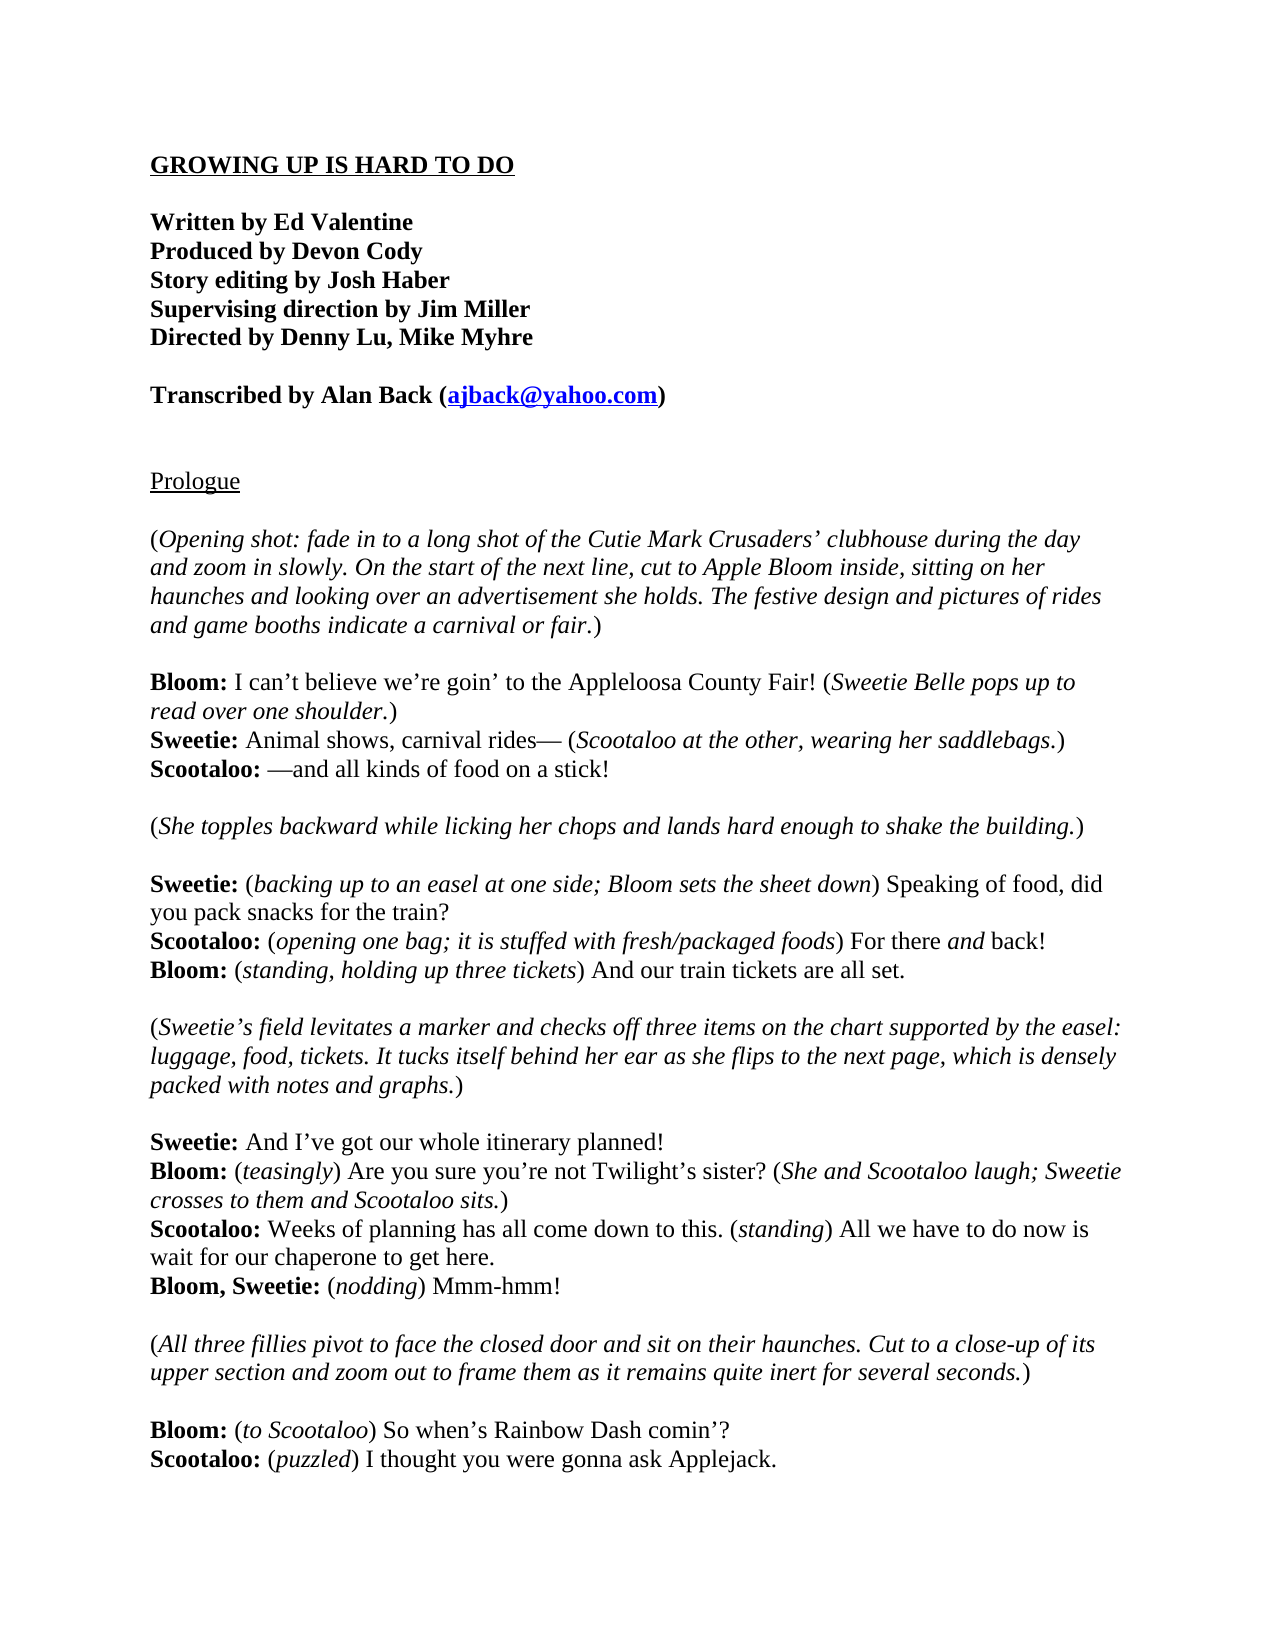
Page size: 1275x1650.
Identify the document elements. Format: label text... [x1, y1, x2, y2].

text (All three fillies pivot to face the closed door and sit on their haunches. Cut to a close-up of its upper section and zoom out to frame them as it remains quite inert for several seconds.) [150, 1329, 1125, 1386]
text Bloom: (standing, holding up three tickets) And our train tickets are all set. [150, 955, 1125, 984]
text Bloom, Sweetie: (nodding) Mmm-hmm! [150, 1271, 1125, 1300]
text Scootaloo: (opening one bag; it is stuffed with fresh/packaged foods) For there and back! [150, 926, 1125, 955]
text Prologue [150, 466, 1125, 495]
text (Sweetie’s field levitates a marker and checks off three items on the chart supported by the easel: luggage, food, tickets. It tucks itself behind her ear as she flips to the next page, which is densely packed with notes and graphs.) [150, 1012, 1125, 1099]
text Sweetie: (backing up to an easel at one side; Bloom sets the sheet down) Speaking of food, did you pack snacks for the train? [150, 869, 1125, 926]
text Bloom: (teasingly) Are you sure you’re not Twilight’s sister? (She and Scootaloo laugh; Sweetie crosses to them and Scootaloo sits.) [150, 1156, 1125, 1214]
text Transcribed by Alan Back (ajback@yahoo.com) [150, 380, 1125, 409]
text Sweetie: Animal shows, carnival rides— (Scootaloo at the other, wearing her saddlebags.) [150, 725, 1125, 754]
text Sweetie: And I’ve got our whole itinerary planned! [150, 1127, 1125, 1156]
text Scootaloo: —and all kinds of food on a stick! [150, 754, 1125, 782]
text Produced by Devon Cody [150, 236, 1125, 265]
text Scootaloo: (puzzled) I thought you were gonna ask Applejack. [150, 1444, 1125, 1472]
text Bloom: I can’t believe we’re goin’ to the Appleloosa County Fair! (Sweetie Belle pops up to read over one shoulder.) [150, 667, 1125, 725]
text Scootaloo: Weeks of planning has all come down to this. (standing) All we have to do now is wait for our chaperone to get here. [150, 1214, 1125, 1271]
text Story editing by Josh Haber [150, 265, 1125, 294]
text (Opening shot: fade in to a long shot of the Cutie Mark Crusaders’ clubhouse during the day and zoom in slowly. On the start of the next line, cut to Apple Bloom inside, sitting on her haunches and looking over an advertisement she holds. The festive design and pictures of rides and game booths indicate a carnival or fair.) [150, 524, 1125, 639]
text Directed by Denny Lu, Mike Myhre [150, 322, 1125, 351]
text (She topples backward while licking her chops and lands hard enough to shake the building.) [150, 811, 1125, 840]
text Supervising direction by Jim Miller [150, 294, 1125, 322]
text GROWING UP IS HARD TO DO [150, 150, 1125, 179]
text Written by Ed Valentine [150, 207, 1125, 236]
text Bloom: (to Scootaloo) So when’s Rainbow Dash comin’? [150, 1415, 1125, 1444]
